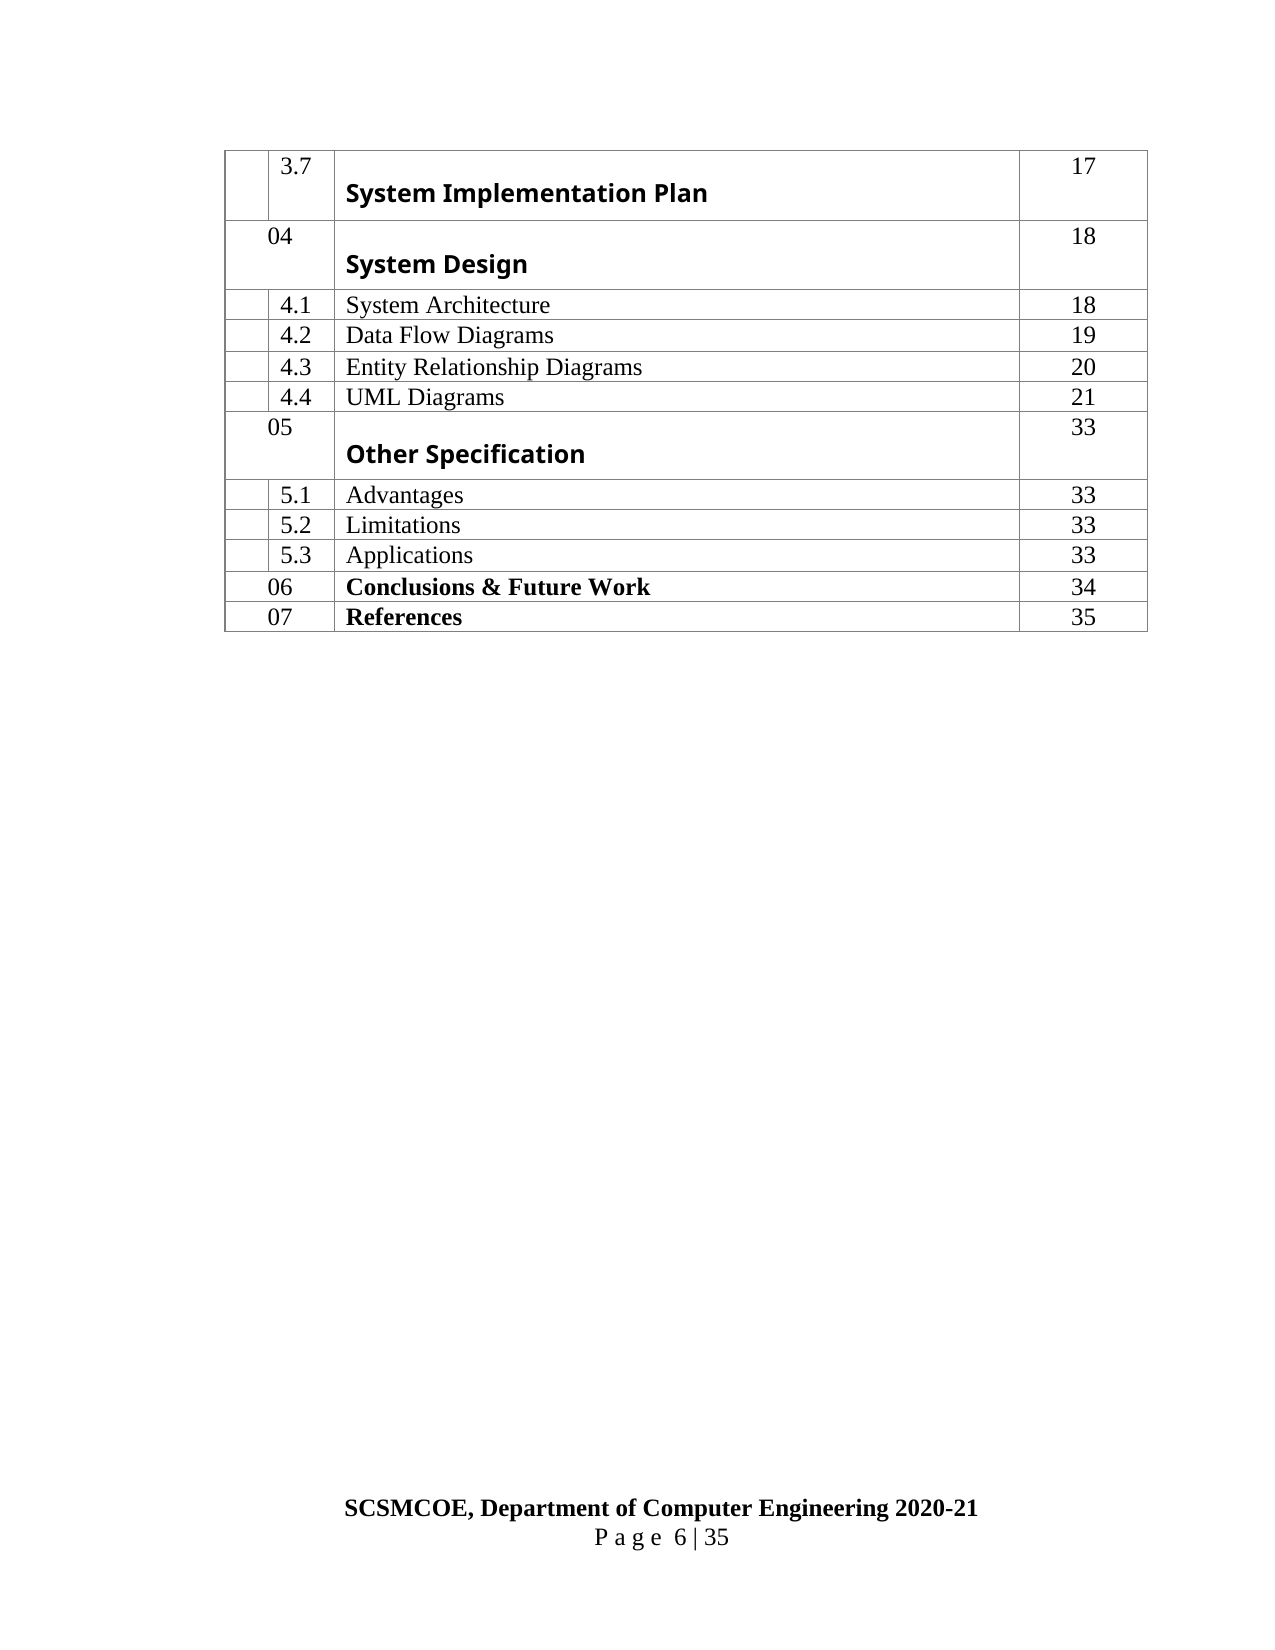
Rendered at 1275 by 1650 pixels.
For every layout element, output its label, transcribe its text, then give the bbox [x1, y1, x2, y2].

table_cell Entity Relationship Diagrams [335, 352, 1019, 381]
table_cell Applications [335, 540, 1019, 571]
table_cell 34 [1020, 572, 1147, 601]
table_cell 33 [1020, 540, 1147, 571]
table_cell Data Flow Diagrams [335, 320, 1019, 351]
table_cell System Implementation Plan [335, 151, 1019, 220]
table_cell System Architecture [335, 290, 1019, 319]
table_cell 18 [1020, 290, 1147, 319]
table_cell 33 [1020, 510, 1147, 539]
table_cell 05 [226, 412, 334, 479]
table_cell 17 [1020, 151, 1147, 220]
table_cell 18 [1020, 221, 1147, 289]
table_cell 5.2 [269, 510, 334, 539]
table_cell Limitations [335, 510, 1019, 539]
table_cell System Design [335, 221, 1019, 289]
table_cell 21 [1020, 382, 1147, 411]
table_cell 5.1 [269, 480, 334, 509]
table_cell 4.1 [269, 290, 334, 319]
table_cell 07 [226, 602, 334, 631]
table_cell [226, 290, 268, 319]
table_cell Advantages [335, 480, 1019, 509]
table_cell [226, 480, 268, 509]
table_cell Other Specification [335, 412, 1019, 479]
table_cell 4.2 [269, 320, 334, 351]
table_cell 19 [1020, 320, 1147, 351]
table_cell [226, 510, 268, 539]
table_cell 35 [1020, 602, 1147, 631]
table_cell References [335, 602, 1019, 631]
table_cell 3.7 [269, 151, 334, 220]
table_cell 33 [1020, 412, 1147, 479]
table_cell UML Diagrams [335, 382, 1019, 411]
table_cell 33 [1020, 480, 1147, 509]
table_cell 20 [1020, 352, 1147, 381]
table_cell 5.3 [269, 540, 334, 571]
table_cell Conclusions & Future Work [335, 572, 1019, 601]
table_cell [226, 151, 268, 220]
table_cell 06 [226, 572, 334, 601]
table_cell [226, 540, 268, 571]
table_cell [226, 382, 268, 411]
table_cell 4.4 [269, 382, 334, 411]
table_cell [226, 320, 268, 351]
table_cell 04 [226, 221, 334, 289]
table_cell 4.3 [269, 352, 334, 381]
table_cell [226, 352, 268, 381]
